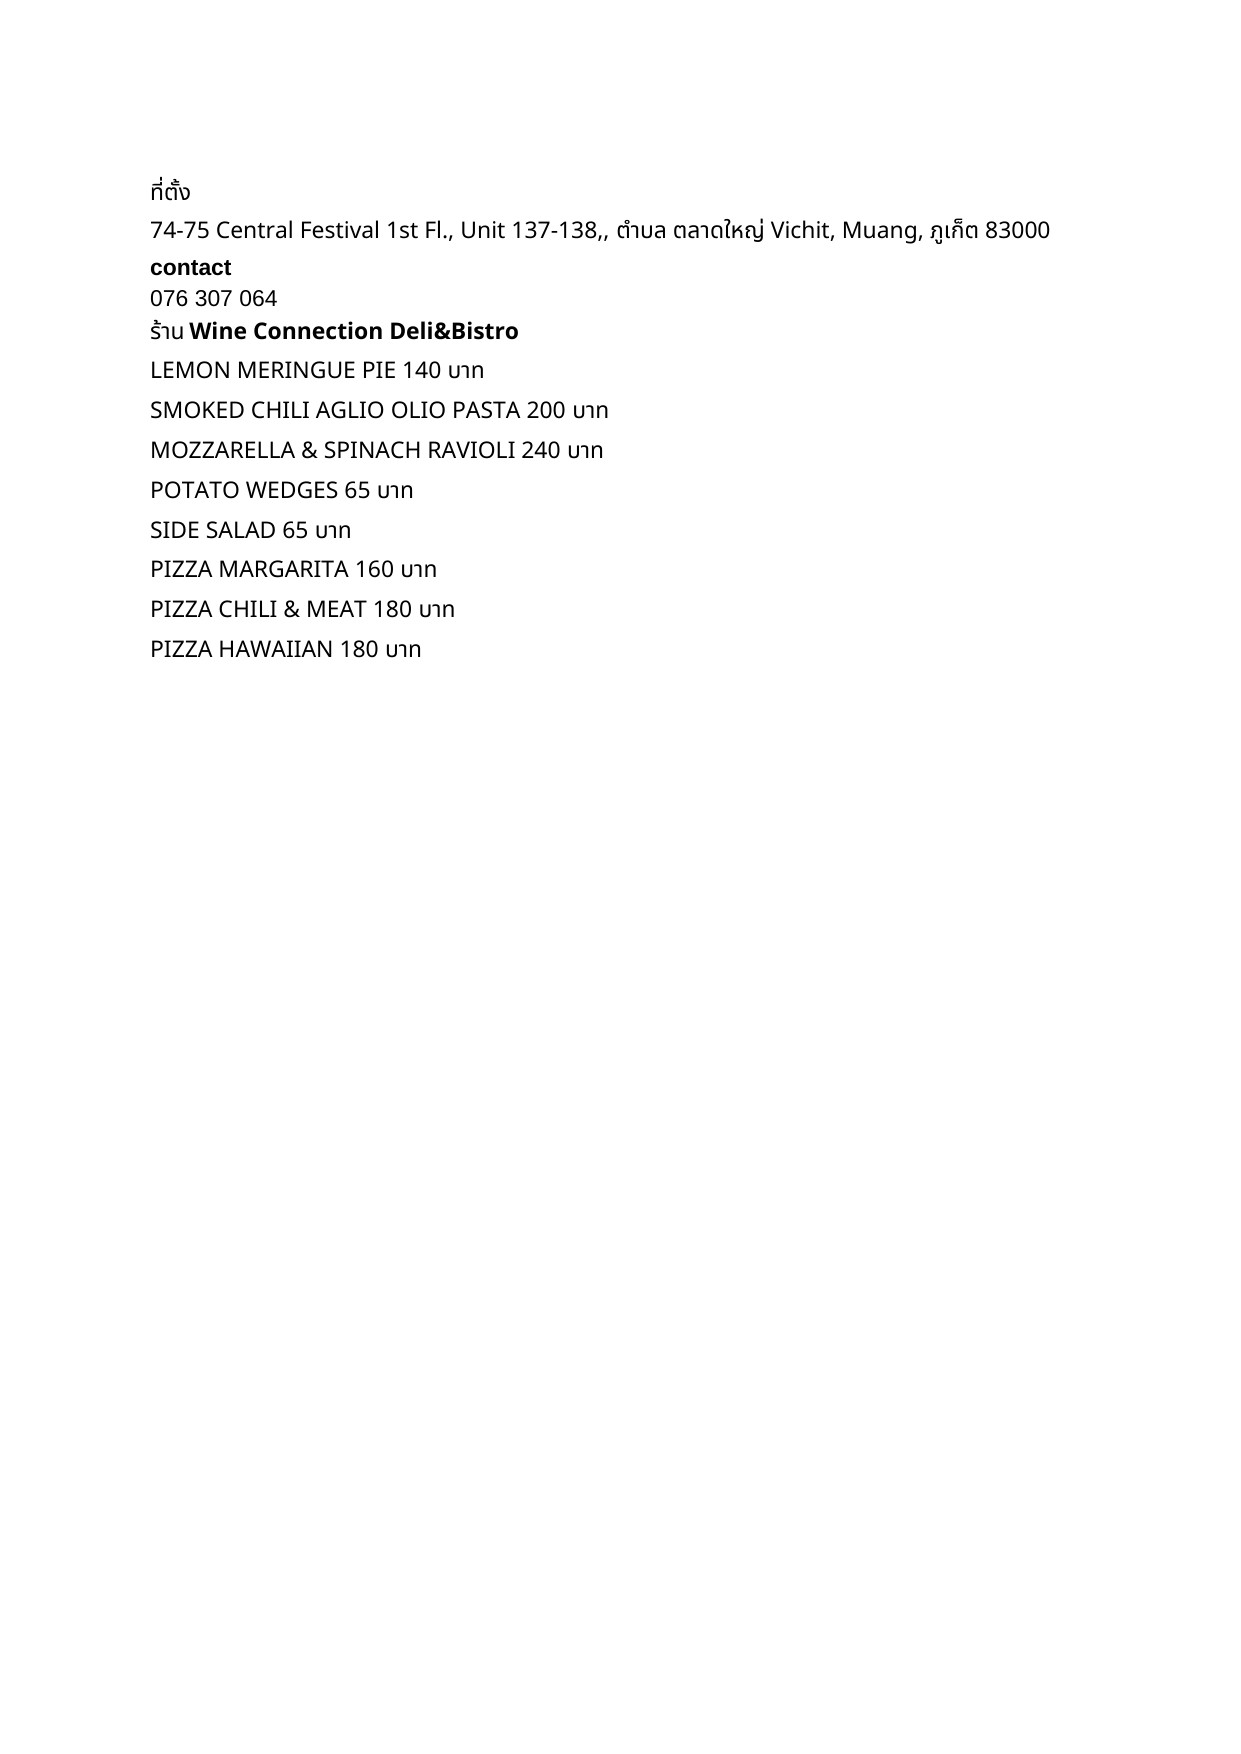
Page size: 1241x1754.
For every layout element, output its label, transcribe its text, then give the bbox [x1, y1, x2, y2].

text PIZZA MARGARITA 160 บาท [150, 553, 1090, 588]
text 74-75 Central Festival 1st Fl., Unit 137-138,, ตำบล ตลาดใหญ่ Vichit, Muang, ภูเก็ต 83000 [150, 214, 1090, 249]
text 076 307 064 [150, 284, 1090, 311]
text ที่ตั้ง [150, 180, 1090, 210]
text contact [150, 254, 1090, 281]
text SMOKED CHILI AGLIO OLIO PASTA 200 บาท [150, 394, 1090, 429]
text PIZZA HAWAIIAN 180 บาท [150, 633, 1090, 668]
text ร้านWine Connection Deli&Bistro [150, 315, 1090, 349]
text PIZZA CHILI & MEAT 180 บาท [150, 593, 1090, 628]
text SIDE SALAD 65 บาท [150, 514, 1090, 548]
text POTATO WEDGES 65 บาท [150, 474, 1090, 509]
text MOZZARELLA & SPINACH RAVIOLI 240 บาท [150, 434, 1090, 469]
text LEMON MERINGUE PIE 140 บาท [150, 354, 1090, 389]
